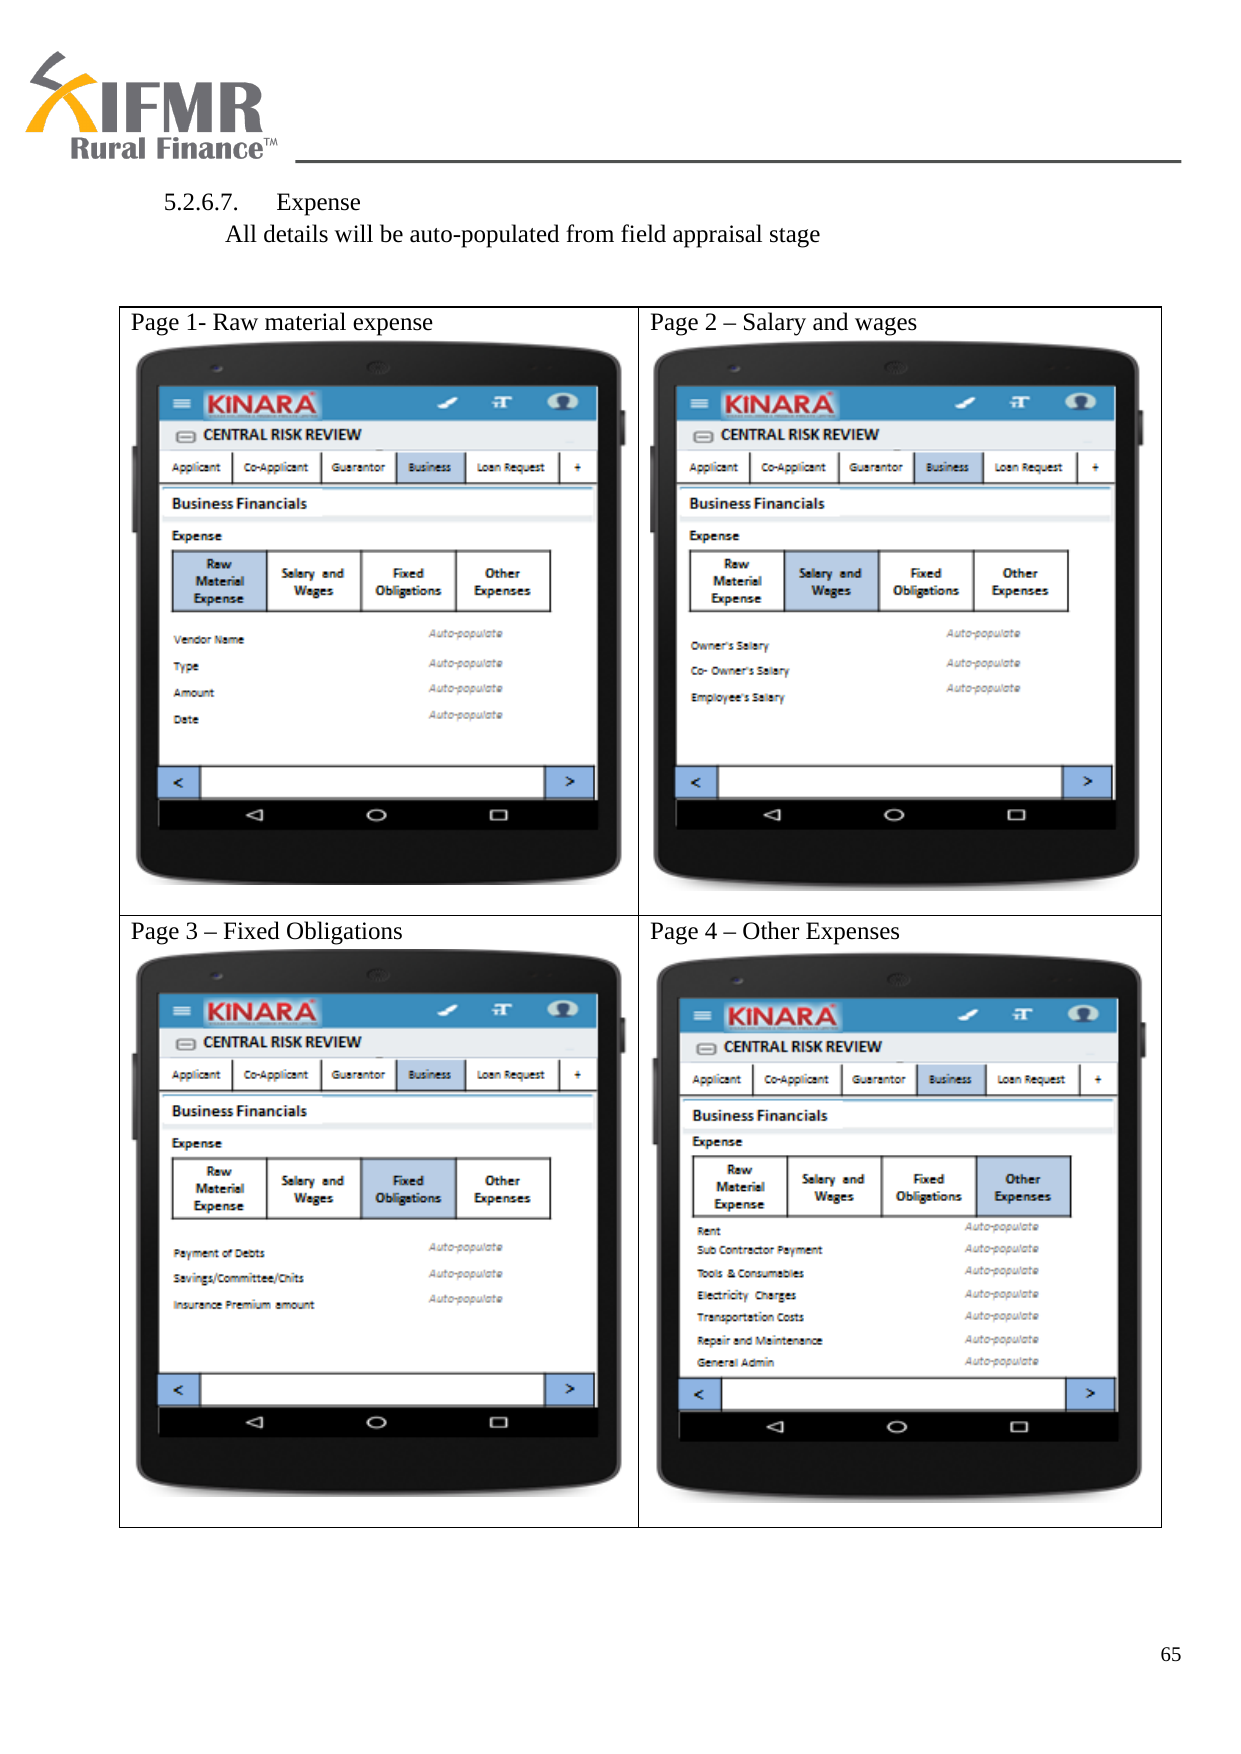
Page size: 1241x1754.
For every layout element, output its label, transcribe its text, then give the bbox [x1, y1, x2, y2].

list Expense [164, 187, 1181, 215]
picture [650, 340, 1149, 891]
picture [650, 949, 1150, 1503]
picture [130, 340, 628, 885]
list All details will be auto-populated from field appraisal stage [150, 219, 1181, 248]
picture [130, 949, 628, 1497]
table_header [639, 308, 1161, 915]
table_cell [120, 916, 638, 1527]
picture [18, 45, 284, 166]
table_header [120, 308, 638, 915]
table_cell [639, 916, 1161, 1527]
